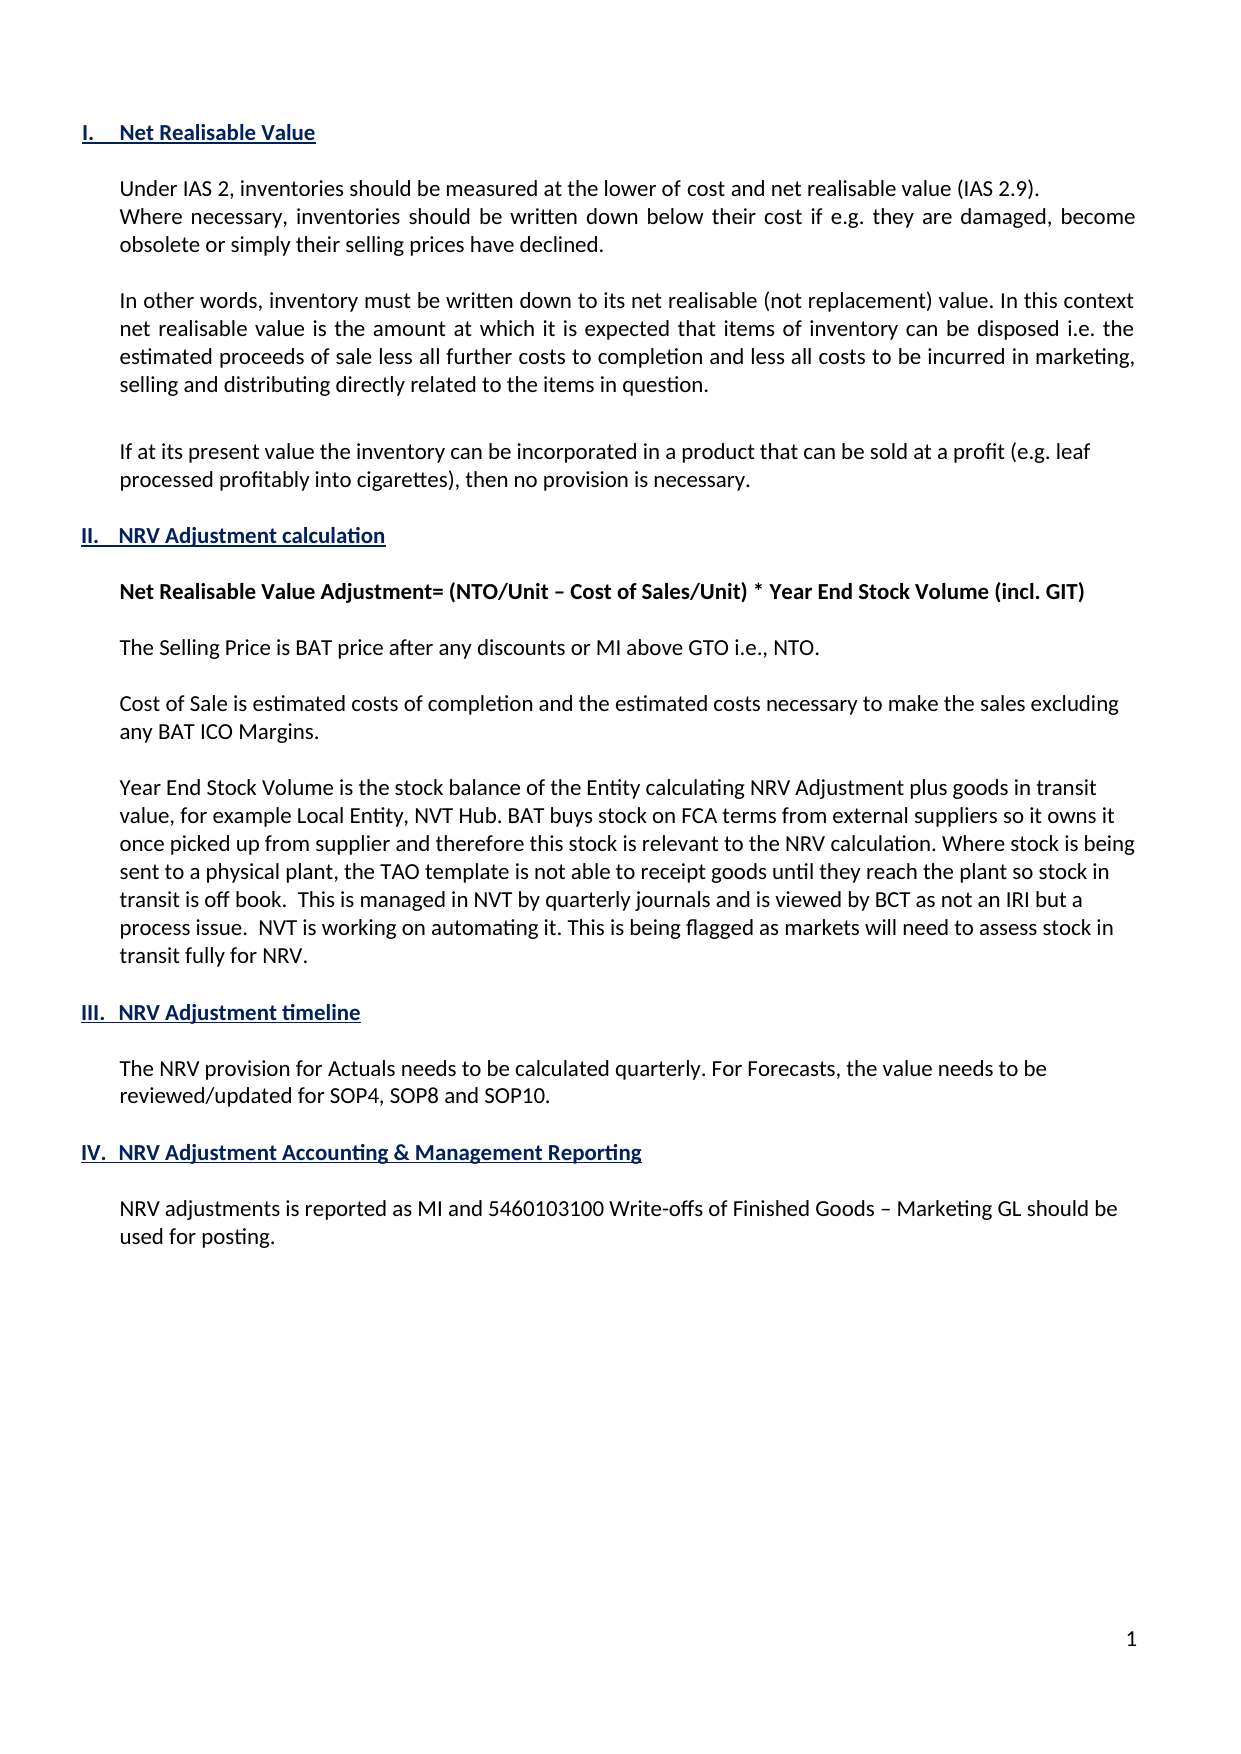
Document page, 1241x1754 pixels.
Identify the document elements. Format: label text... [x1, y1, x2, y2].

list If at its present value the inventory can be incorporated in a product that can be sold at a profit (e.g. leaf processed profitably into cigarettes), then no provision is necessary. [119, 437, 1137, 493]
list NRV Adjustment timeline [81, 998, 1137, 1026]
text Cost of Sale is estimated costs of completion and the estimated costs necessary to make the sales excluding any BAT ICO Margins. [119, 689, 1137, 745]
text The Selling Price is BAT price after any discounts or MI above GTO i.e., NTO. [44, 633, 1137, 661]
list Where necessary, inventories should be written down below their cost if e.g. they are damaged, become obsolete or simply their selling prices have declined. [119, 202, 1137, 258]
list NRV Adjustment calculation [81, 521, 1137, 549]
text The NRV provision for Actuals needs to be calculated quarterly. For Forecasts, the value needs to be reviewed/updated for SOP4, SOP8 and SOP10. [119, 1054, 1137, 1110]
list In other words, inventory must be written down to its net realisable (not replacement) value. In this context net realisable value is the amount at which it is expected that items of inventory can be disposed i.e. the estimated proceeds of sale less all further costs to completion and less all costs to be incurred in marketing, selling and distributing directly related to the items in question. [119, 286, 1137, 398]
text Year End Stock Volume is the stock balance of the Entity calculating NRV Adjustment plus goods in transit value, for example Local Entity, NVT Hub. BAT buys stock on FCA terms from external suppliers so it owns it once picked up from supplier and therefore this stock is relevant to the NRV calculation. Where stock is being sent to a physical plant, the TAO template is not able to receipt goods until they reach the plant so stock in transit is off book. This is managed in NVT by quarterly journals and is viewed by BCT as not an IRI but a process issue. NVT is working on automating it. This is being flagged as markets will need to assess stock in transit fully for NRV. [119, 773, 1137, 969]
text Net Realisable Value Adjustment= (NTO/Unit – Cost of Sales/Unit) * Year End Stock Volume (incl. GIT) [44, 577, 1137, 605]
list Under IAS 2, inventories should be measured at the lower of cost and net realisable value (IAS 2.9). [119, 174, 1137, 202]
text NRV adjustments is reported as MI and 5460103100 Write-offs of Finished Goods – Marketing GL should be used for posting. [119, 1194, 1137, 1250]
list NRV Adjustment Accounting & Management Reporting [81, 1138, 1137, 1166]
list Net Realisable Value [82, 118, 1137, 146]
